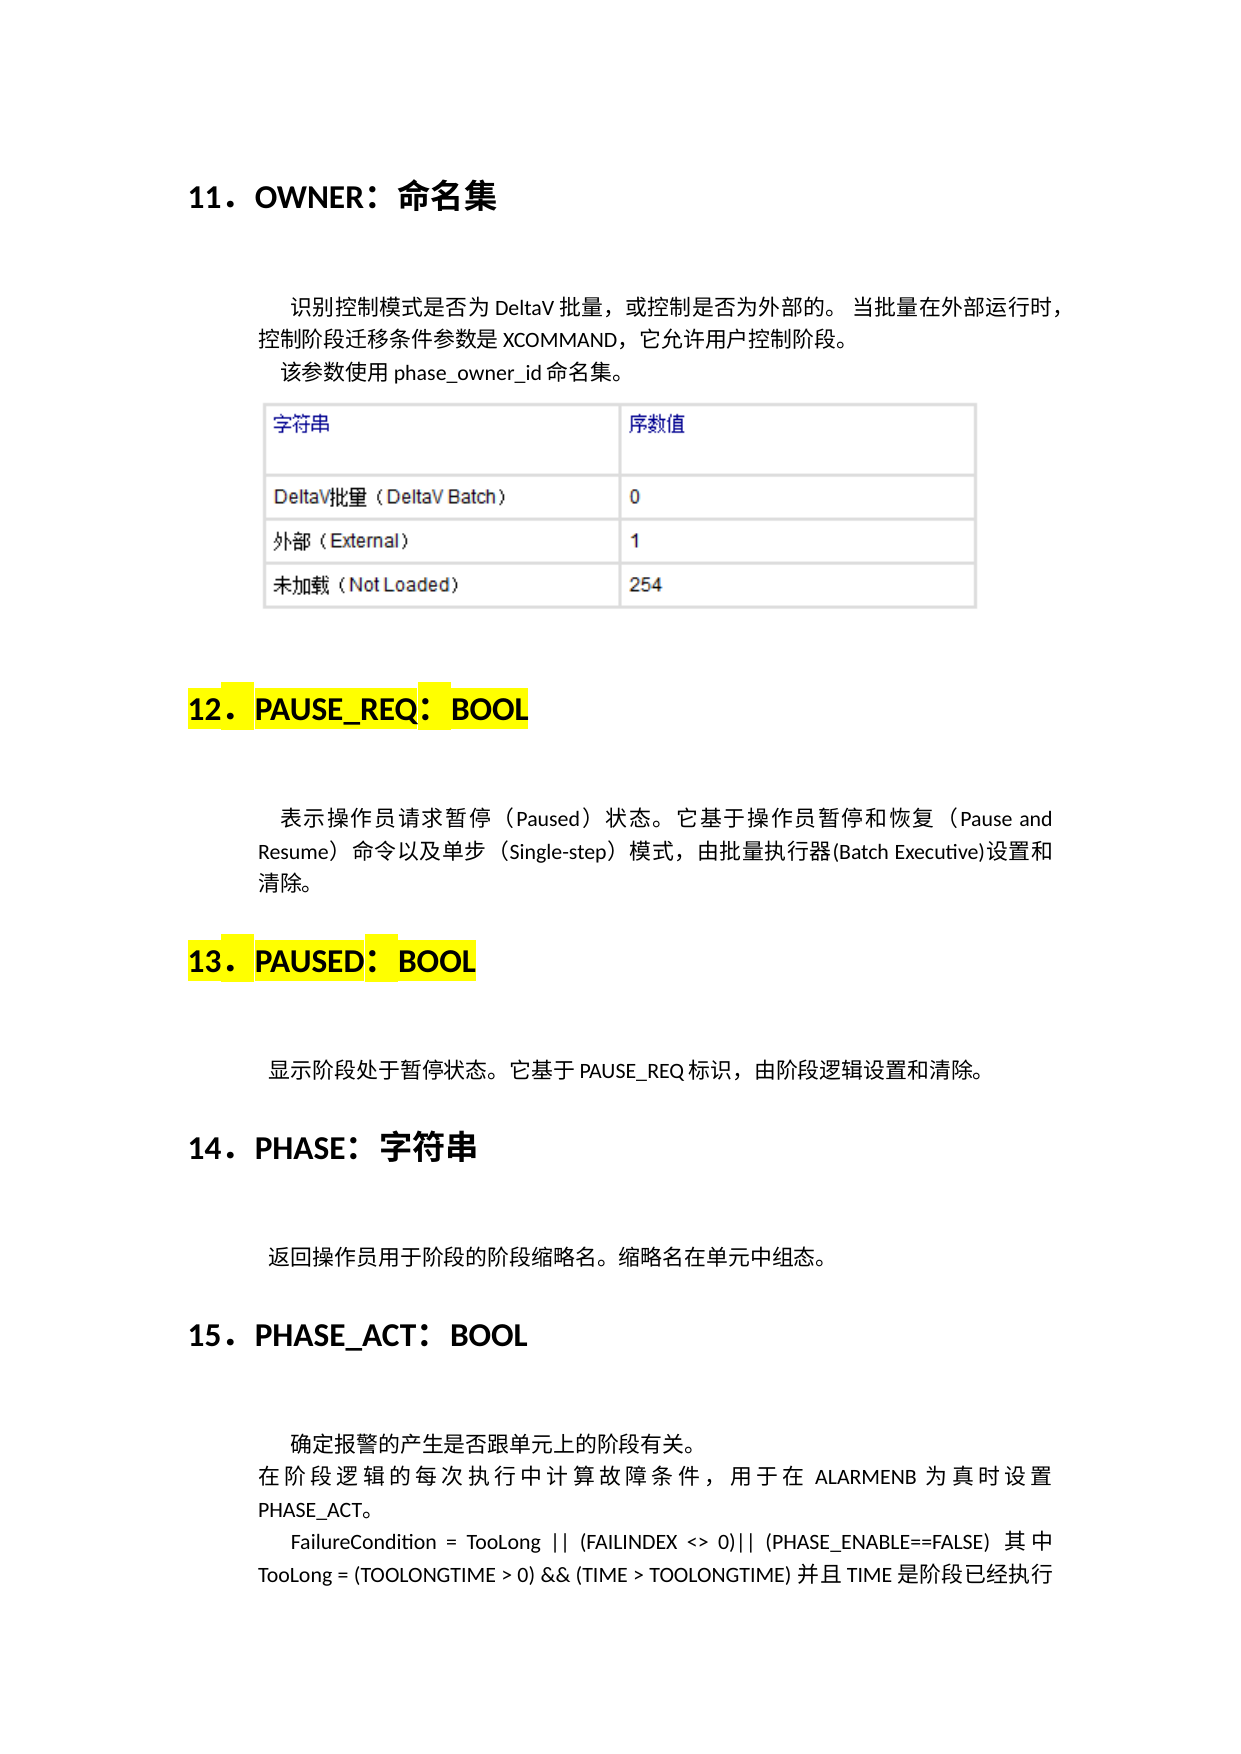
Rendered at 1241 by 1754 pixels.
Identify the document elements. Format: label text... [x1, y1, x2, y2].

list 识别控制模式是否为DeltaV批量，或控制是否为外部的。 当批量在外部运行时，控制阶段迁移条件参数是XCOMMAND，它允许用户控制阶段。 [258, 289, 1053, 354]
list 确定报警的产生是否跟单元上的阶段有关。 在阶段逻辑的每次执行中计算故障条件，用于在ALARMENB为真时设置PHASE_ACT。 [258, 1426, 1053, 1524]
subtitle 14．PHASE：字符串 [187, 1112, 1053, 1177]
picture [257, 386, 993, 620]
list 显示阶段处于暂停状态。它基于PAUSE_REQ标识，由阶段逻辑设置和清除。 [258, 1053, 1053, 1085]
subtitle 12．PAUSE_REQ：BOOL [187, 674, 1053, 739]
subtitle 11．OWNER：命名集 [187, 162, 1053, 227]
list 表示操作员请求暂停（Paused）状态。它基于操作员暂停和恢复（Pause and Resume）命令以及单步（Single-step）模式，由批量执行器(Batch Executive)设置和清除。 [258, 801, 1053, 898]
list 该参数使用phase_owner_id命名集。 [258, 354, 1053, 387]
subtitle 13．PAUSED：BOOL [187, 926, 1053, 991]
list 返回操作员用于阶段的阶段缩略名。缩略名在单元中组态。 [258, 1239, 1053, 1272]
subtitle 15．PHASE_ACT：BOOL [187, 1299, 1053, 1364]
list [258, 1524, 1053, 1589]
